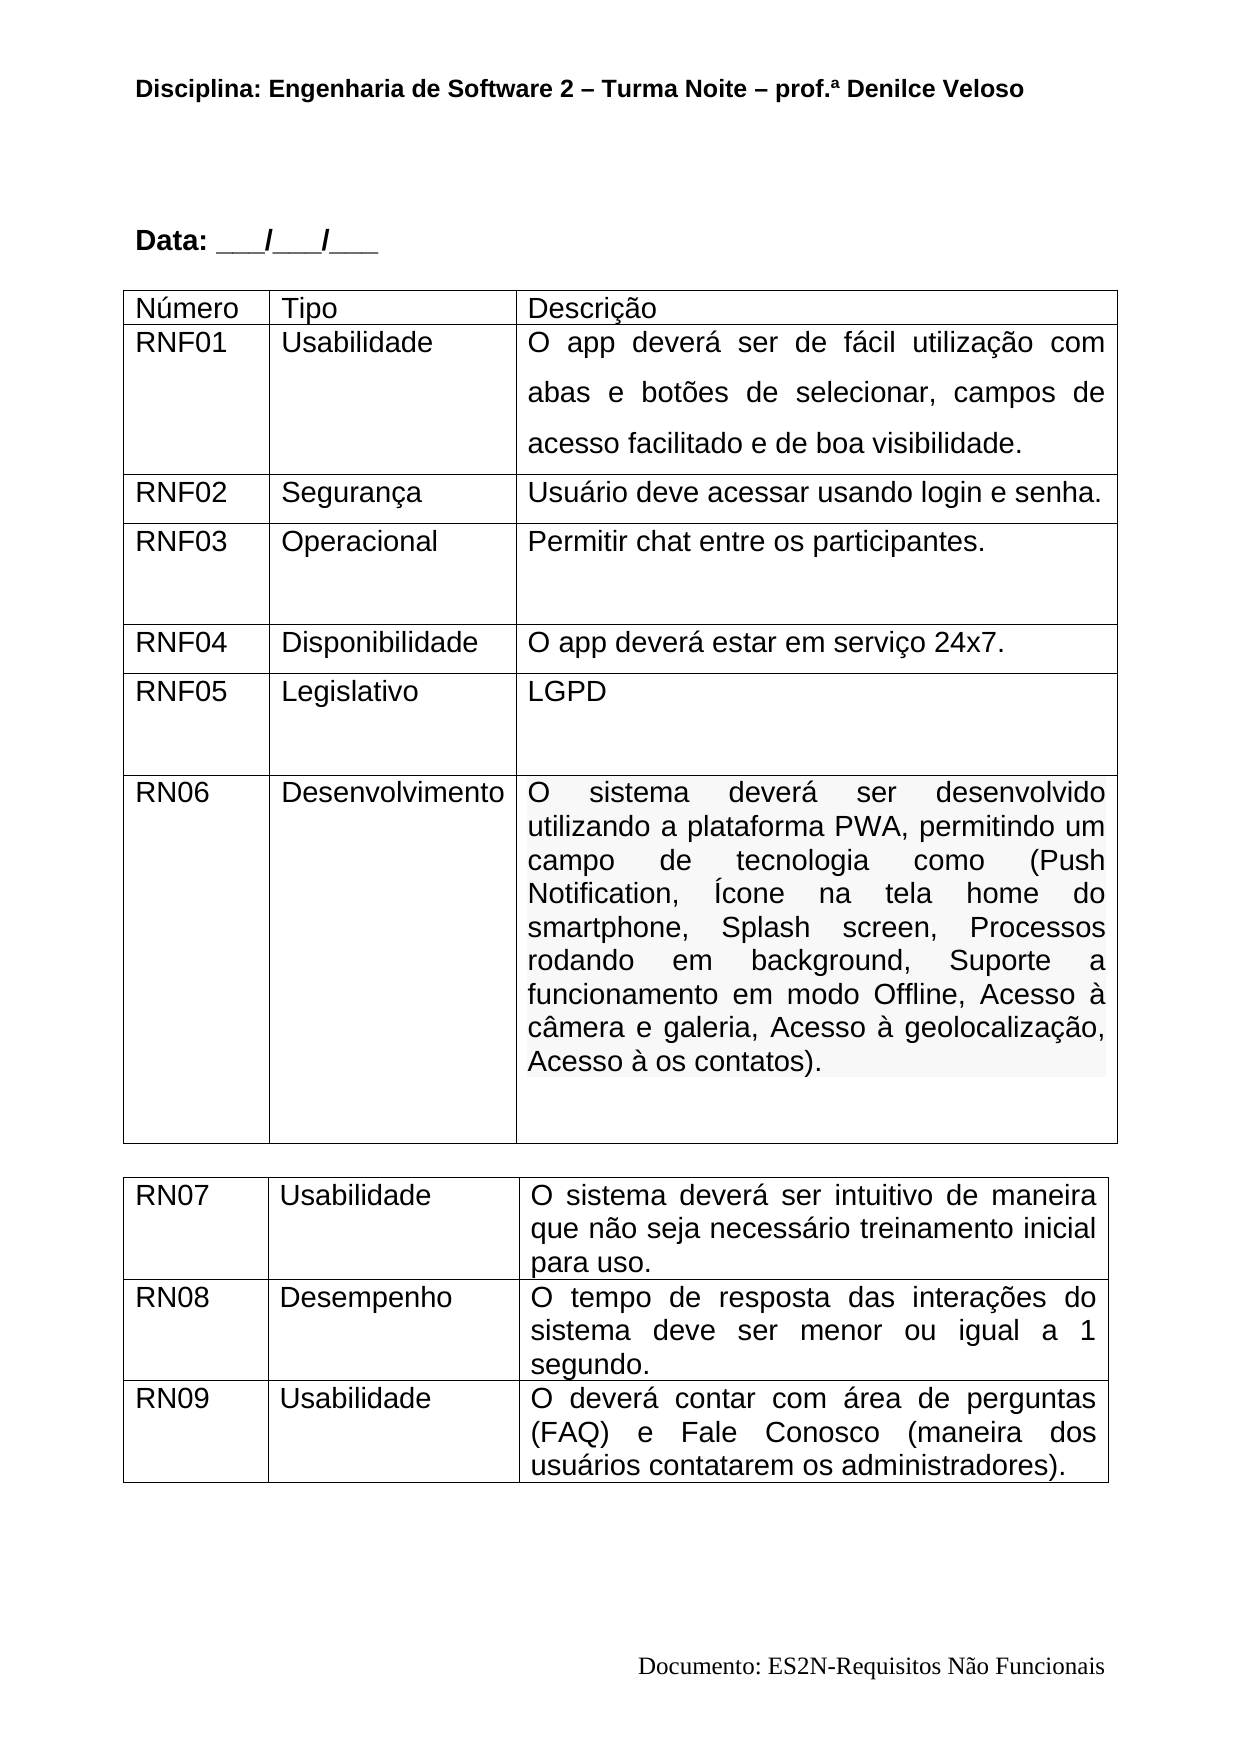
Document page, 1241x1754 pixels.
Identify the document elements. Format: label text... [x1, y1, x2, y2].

table_cell Desempenho [269, 1280, 519, 1380]
table_cell Operacional [270, 524, 516, 624]
table_header Tipo [270, 291, 516, 324]
table_header Usabilidade [269, 1178, 519, 1279]
text Data: ___/___/___ [135, 222, 1105, 256]
table_cell Usuário deve acessar usando login e senha. [517, 475, 1117, 522]
table_cell Desenvolvimento [270, 776, 516, 1142]
table_cell Disponibilidade [270, 625, 516, 673]
table_cell RNF03 [124, 524, 269, 624]
table_header RN07 [124, 1178, 268, 1279]
table_cell Usabilidade [270, 325, 516, 474]
table_cell RNF01 [124, 325, 269, 474]
table_header O sistema deverá ser intuitivo de maneira que não seja necessário treinamento inicial para uso. [520, 1178, 1108, 1279]
table_cell LGPD [517, 674, 1117, 774]
table_cell Legislativo [270, 674, 516, 774]
table_cell O app deverá ser de fácil utilização com abas e botões de selecionar, campos de acesso facilitado e de boa visibilidade. [517, 325, 1117, 474]
table_cell RN06 [124, 776, 269, 1142]
table_cell RNF02 [124, 475, 269, 522]
table_header Descrição [517, 291, 1117, 324]
table_header Número [124, 291, 269, 324]
table_cell RN08 [124, 1280, 268, 1380]
table_cell Segurança [270, 475, 516, 522]
table_cell Usabilidade [269, 1381, 519, 1482]
table_cell O deverá contar com área de perguntas (FAQ) e Fale Conosco (maneira dos usuários contatarem os administradores). [520, 1381, 1108, 1482]
table_cell O tempo de resposta das interações do sistema deve ser menor ou igual a 1 segundo. [520, 1280, 1108, 1380]
table_cell O sistema deverá ser desenvolvido utilizando a plataforma PWA, permitindo um campo de tecnologia como (Push Notification, Ícone na tela home do smartphone, Splash screen, Processos rodando em background, Suporte a funcionamento em modo Offline, Acesso à câmera e galeria, Acesso à geolocalização, Acesso à os contatos). [517, 776, 1117, 1142]
table_cell RN09 [124, 1381, 268, 1482]
table_cell RNF05 [124, 674, 269, 774]
table_cell RNF04 [124, 625, 269, 673]
table_cell O app deverá estar em serviço 24x7. [517, 625, 1117, 673]
table_cell Permitir chat entre os participantes. [517, 524, 1117, 624]
